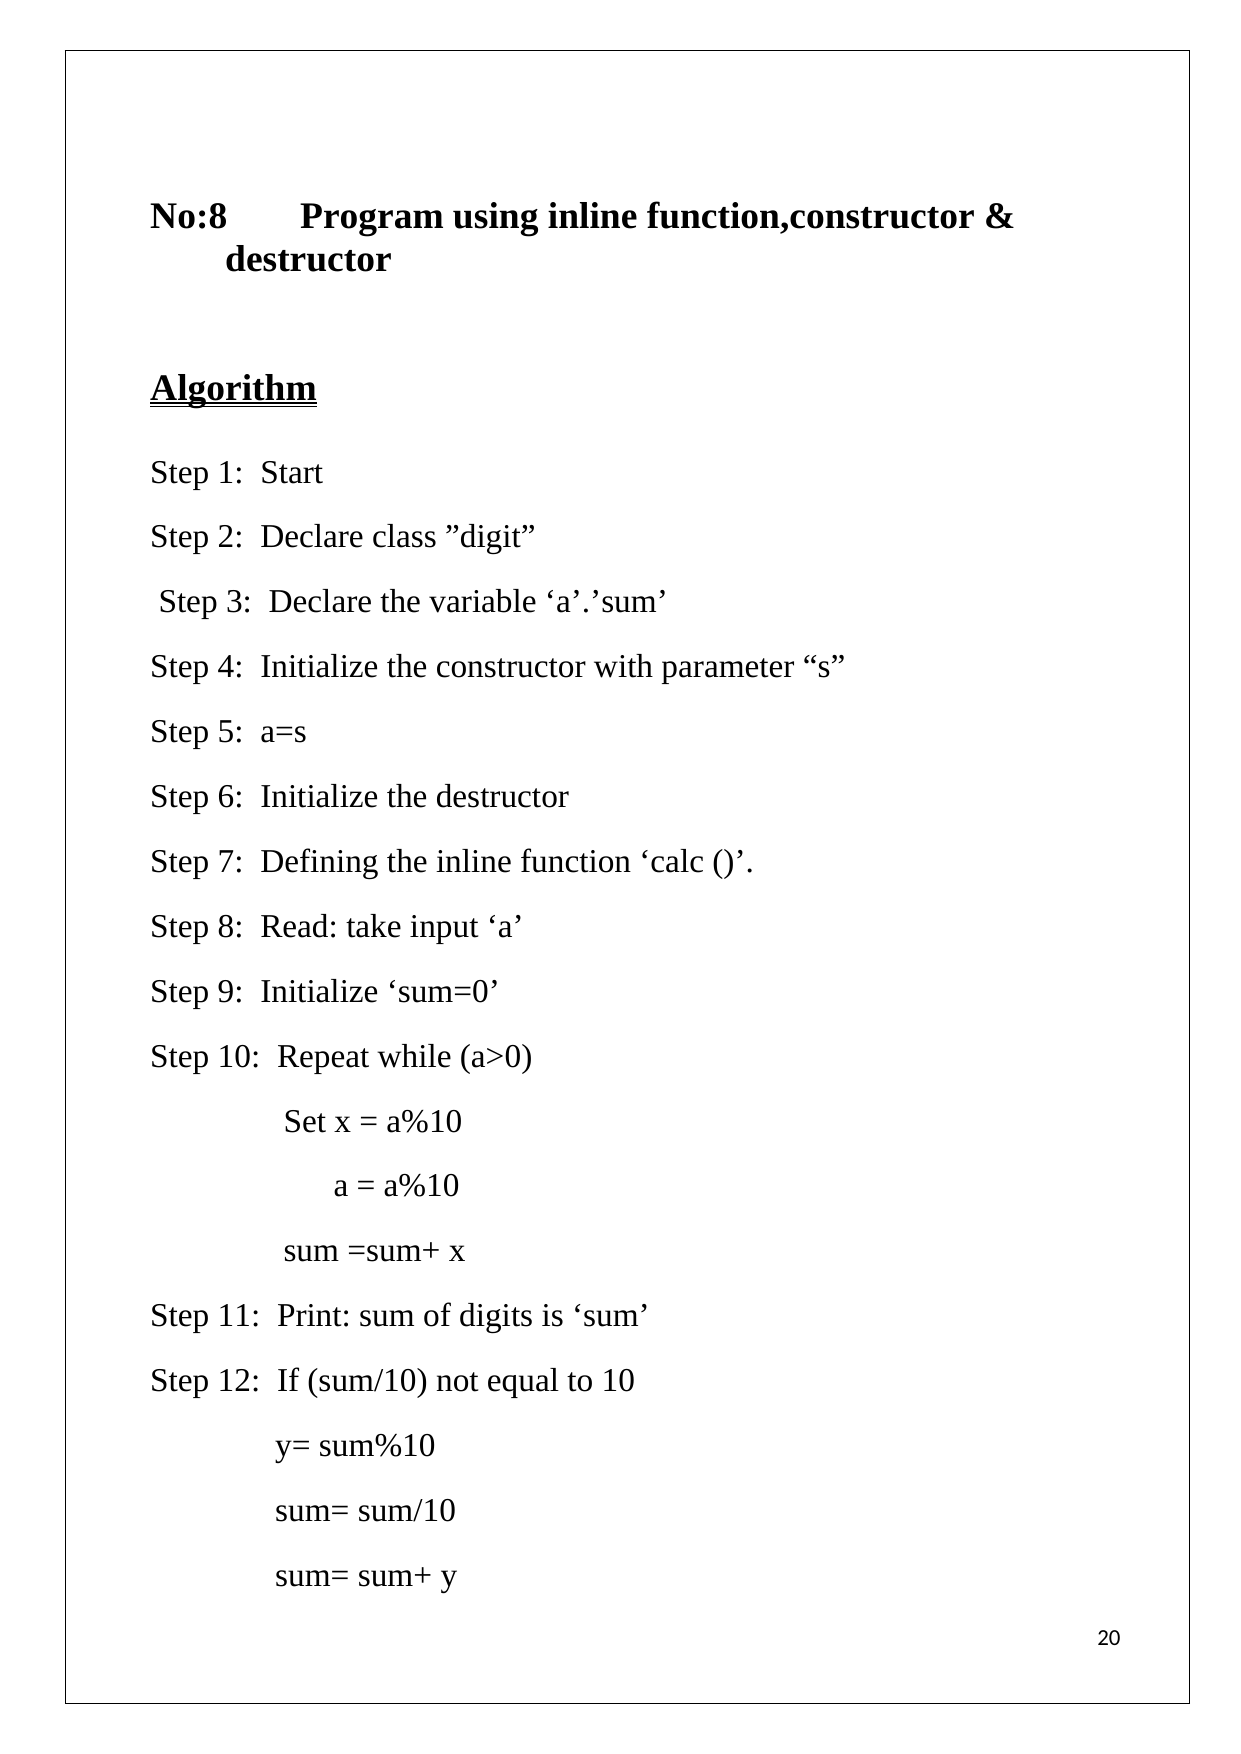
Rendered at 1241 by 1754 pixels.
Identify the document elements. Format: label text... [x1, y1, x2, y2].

text Step 3: Declare the variable ‘a’.’sum’ [150, 582, 1120, 620]
text sum= sum+ y [150, 1555, 1120, 1593]
text Set x = a%10 [150, 1101, 1120, 1139]
text No:8 Program using inline function,constructor & destructor [150, 193, 1120, 279]
text sum= sum/10 [150, 1490, 1120, 1528]
text Step 1: Start [150, 452, 1120, 490]
text sum =sum+ x [150, 1231, 1120, 1269]
text Algorithm [150, 366, 1120, 409]
text y= sum%10 [150, 1425, 1120, 1464]
text Step 9: Initialize ‘sum=0’ [150, 971, 1120, 1009]
text a = a%10 [150, 1166, 1120, 1204]
text Step 8: Read: take input ‘a’ [150, 906, 1120, 944]
text Step 11: Print: sum of digits is ‘sum’ [150, 1296, 1120, 1334]
text Step 2: Declare class ”digit” [150, 517, 1120, 555]
text Step 4: Initialize the constructor with parameter “s” [150, 647, 1120, 685]
text Step 12: If (sum/10) not equal to 10 [150, 1360, 1120, 1399]
text Step 6: Initialize the destructor [150, 776, 1120, 815]
text Step 10: Repeat while (a>0) [150, 1036, 1120, 1074]
text Step 5: a=s [150, 711, 1120, 750]
text Step 7: Defining the inline function ‘calc ()’. [150, 841, 1120, 879]
